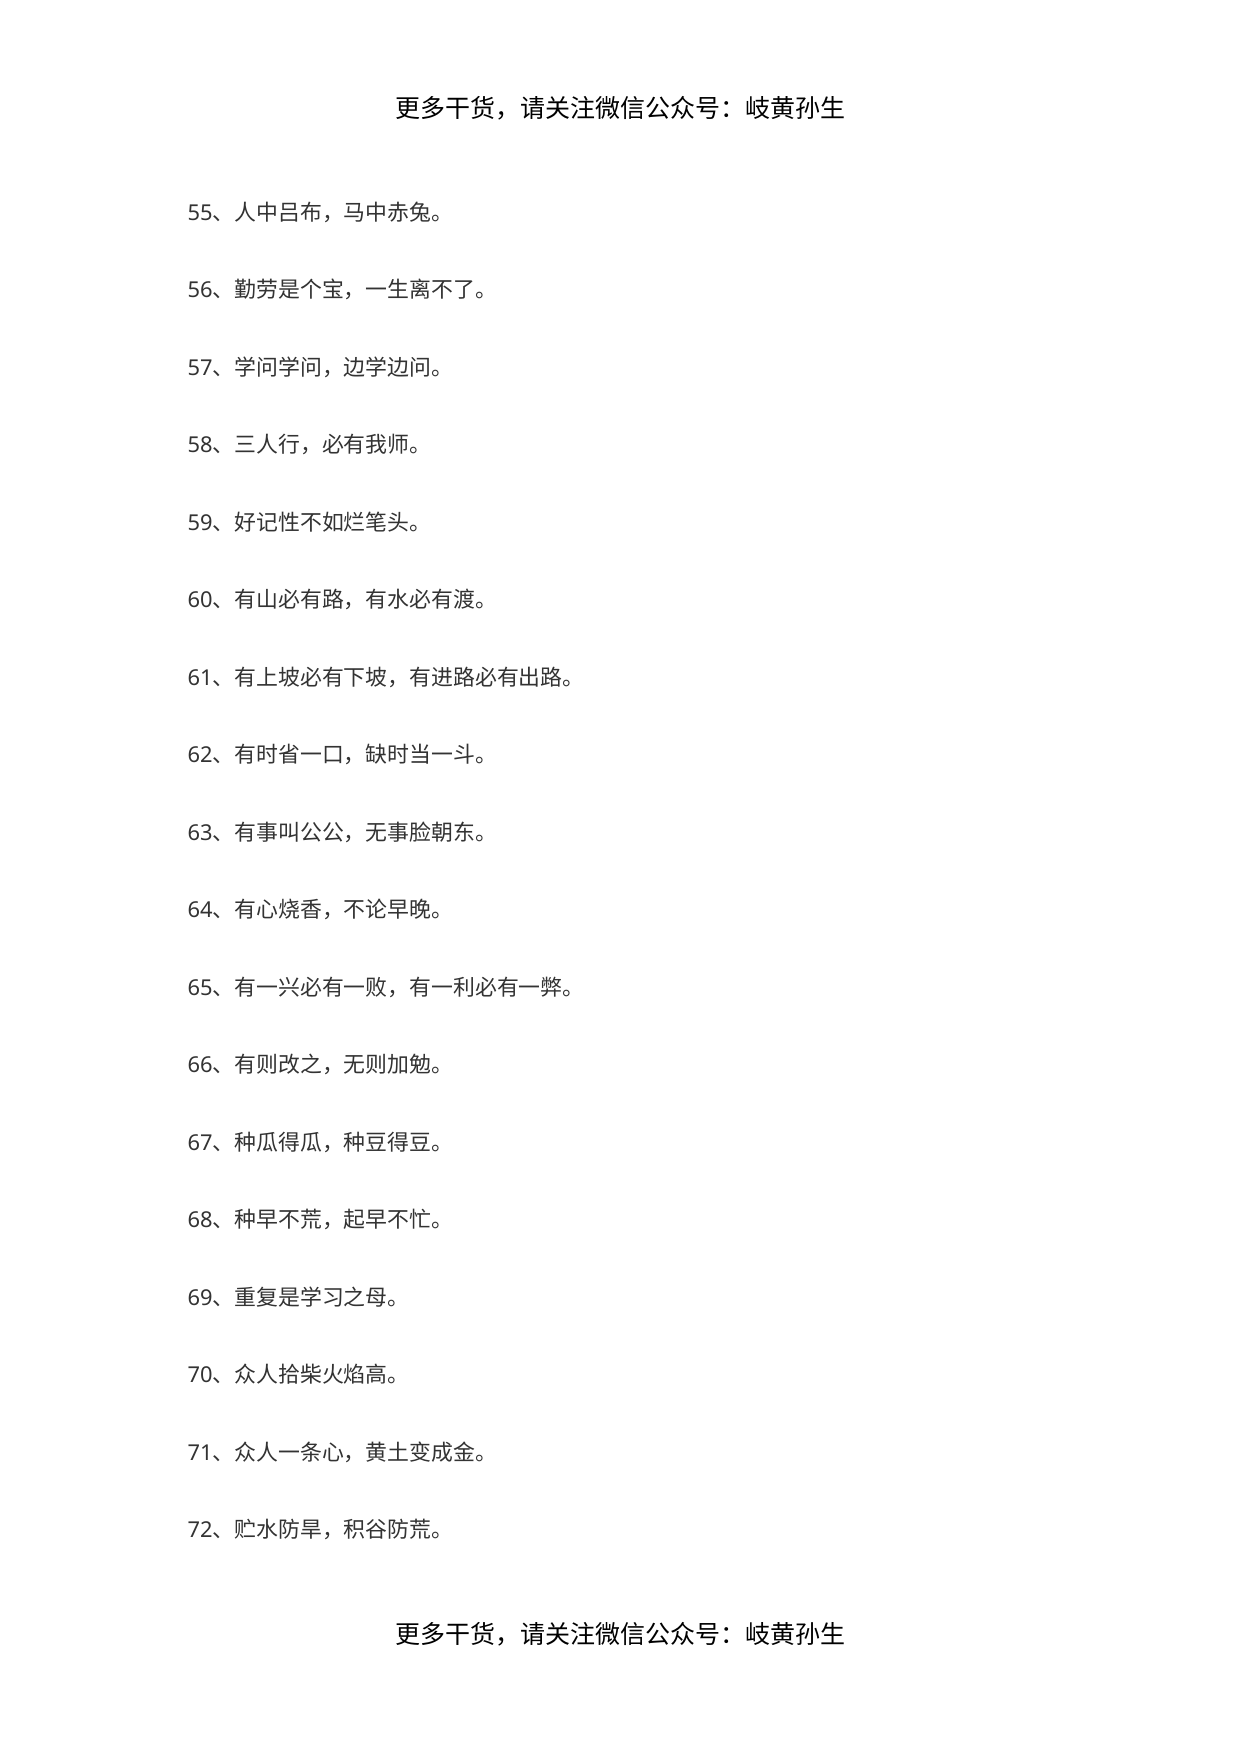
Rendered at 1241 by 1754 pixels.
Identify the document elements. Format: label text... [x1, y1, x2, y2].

text 72、贮水防旱，积谷防荒。 [187, 1479, 1053, 1544]
text 57、学问学问，边学边问。 [187, 317, 1053, 382]
text 62、有时省一口，缺时当一斗。 [187, 704, 1053, 769]
text 56、勤劳是个宝，一生离不了。 [187, 239, 1053, 304]
text 70、众人拾柴火焰高。 [187, 1324, 1053, 1389]
text 61、有上坡必有下坡，有进路必有出路。 [187, 627, 1053, 692]
text 60、有山必有路，有水必有渡。 [187, 549, 1053, 614]
text 67、种瓜得瓜，种豆得豆。 [187, 1092, 1053, 1157]
text 66、有则改之，无则加勉。 [187, 1014, 1053, 1079]
text 69、重复是学习之母。 [187, 1247, 1053, 1312]
text 65、有一兴必有一败，有一利必有一弊。 [187, 937, 1053, 1002]
text 63、有事叫公公，无事脸朝东。 [187, 782, 1053, 847]
text 68、种早不荒，起早不忙。 [187, 1169, 1053, 1234]
text 55、人中吕布，马中赤兔。 [187, 162, 1053, 227]
text 58、三人行，必有我师。 [187, 394, 1053, 459]
text 71、众人一条心，黄土变成金。 [187, 1402, 1053, 1467]
text 59、好记性不如烂笔头。 [187, 472, 1053, 537]
text 64、有心烧香，不论早晚。 [187, 859, 1053, 924]
